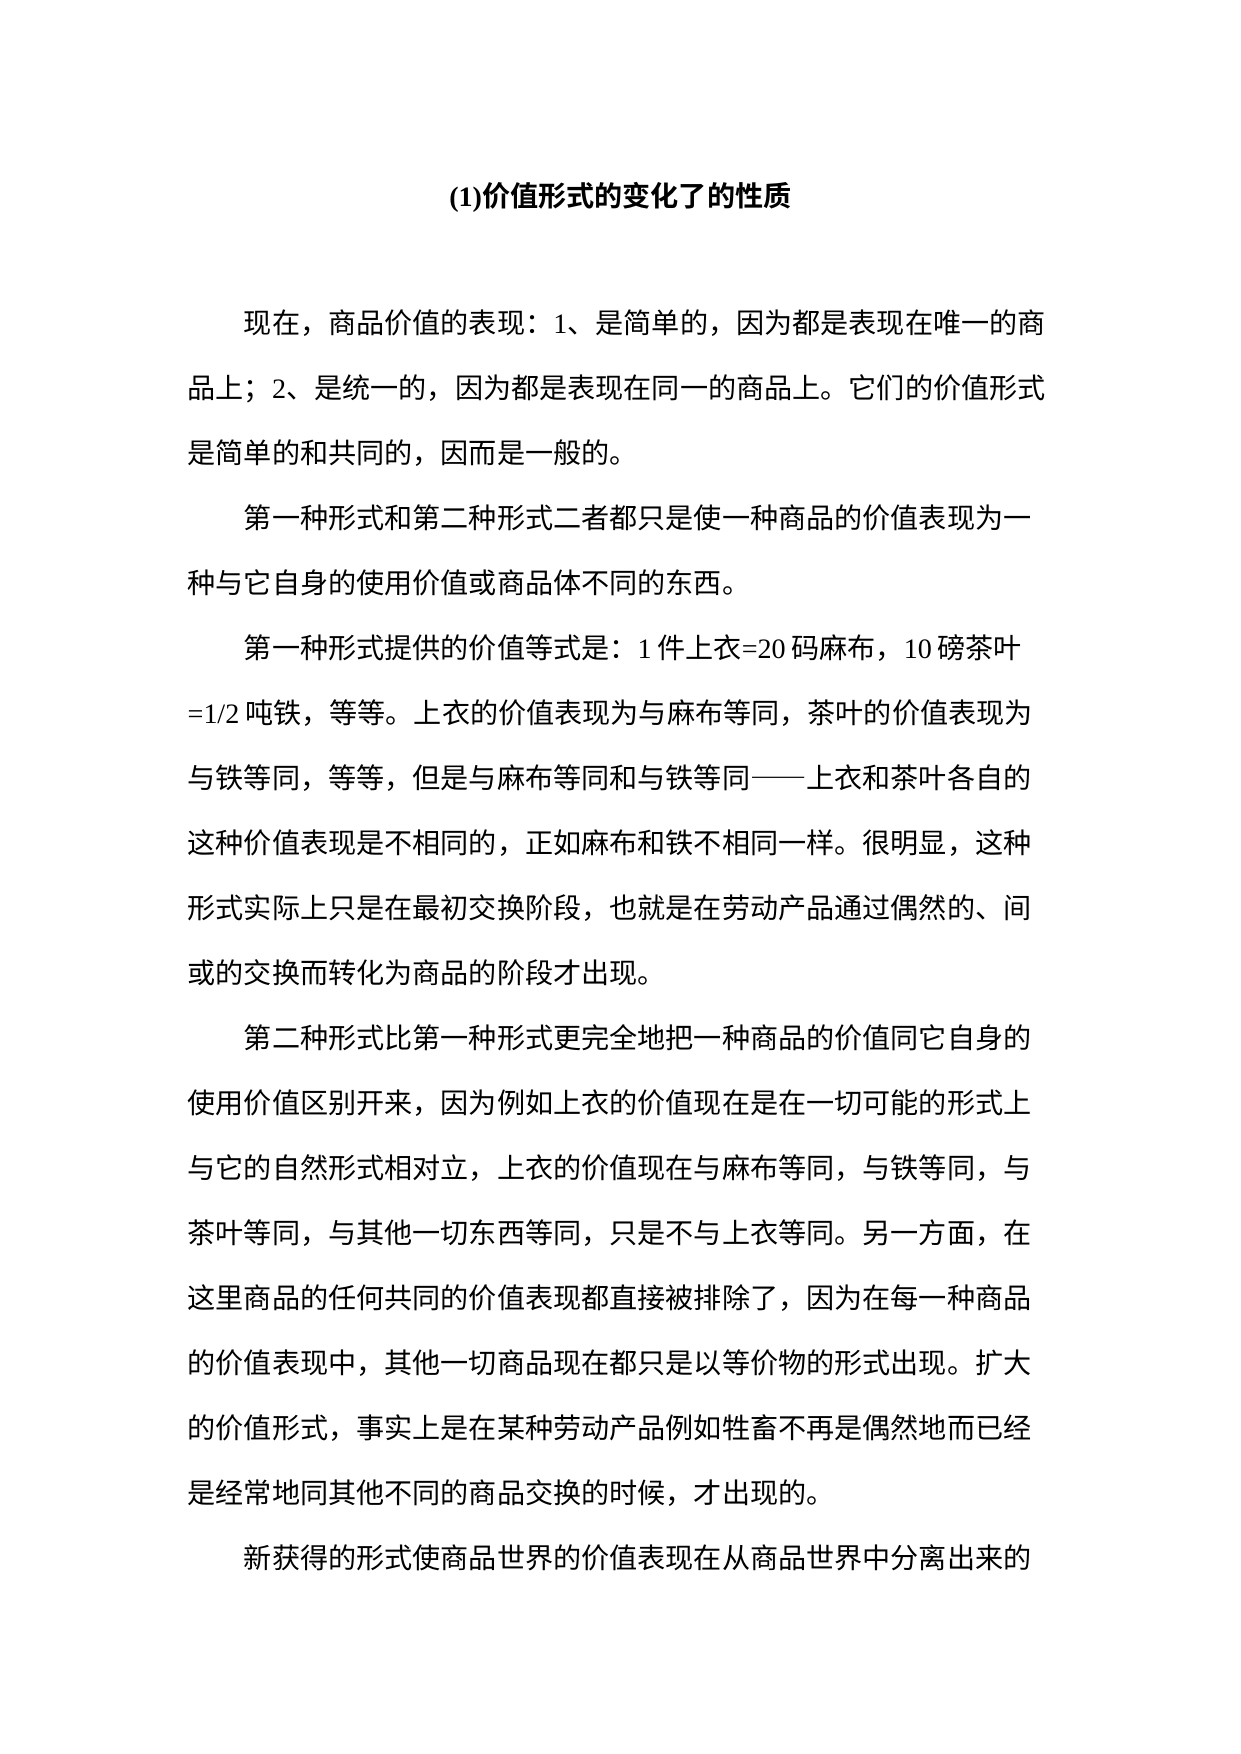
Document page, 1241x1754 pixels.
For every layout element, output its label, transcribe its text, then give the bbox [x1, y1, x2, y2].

text (1)价值形式的变化了的性质 [187, 162, 1053, 227]
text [187, 256, 1053, 1589]
